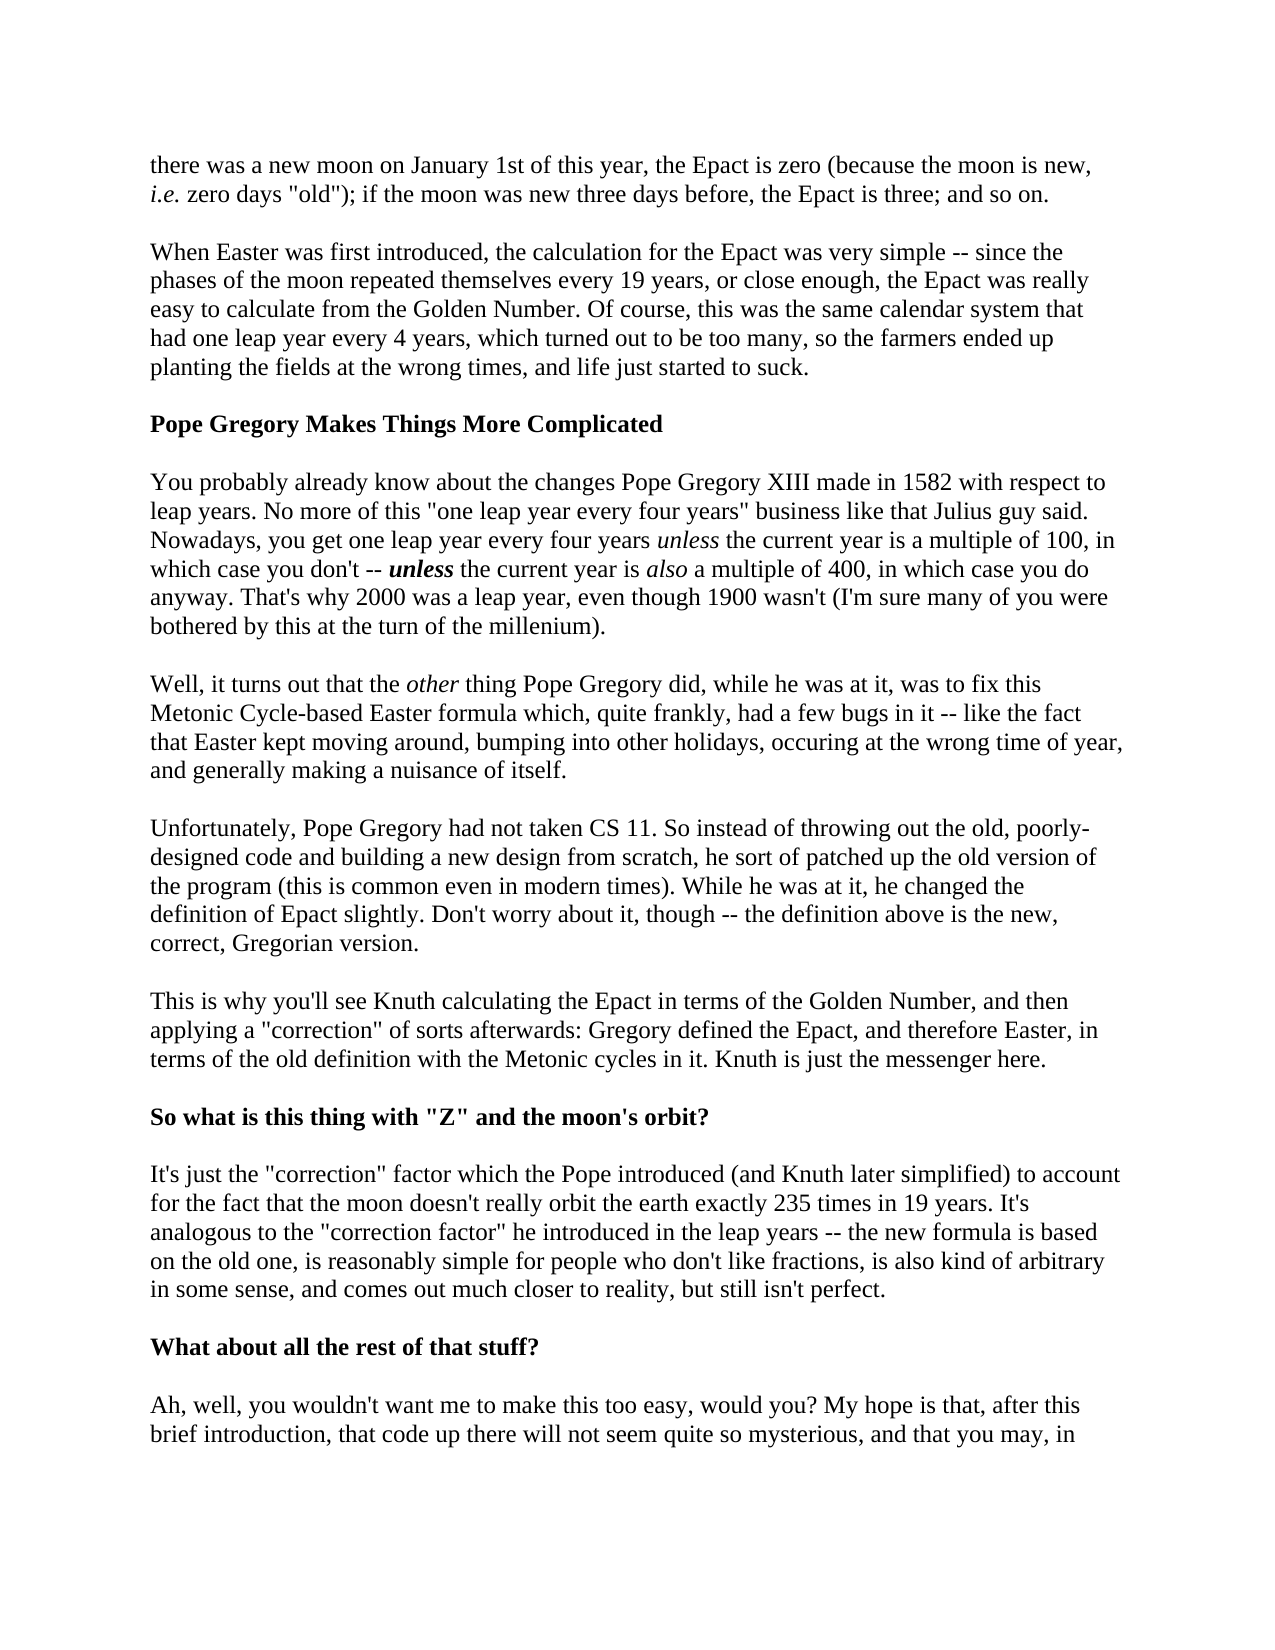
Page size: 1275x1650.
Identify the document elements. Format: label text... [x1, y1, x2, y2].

text You probably already know about the changes Pope Gregory XIII made in 1582 with respect to leap years. No more of this "one leap year every four years" business like that Julius guy said. Nowadays, you get one leap year every four years unless the current year is a multiple of 100, in which case you don't -- unless the current year is also a multiple of 400, in which case you do anyway. That's why 2000 was a leap year, even though 1900 wasn't (I'm sure many of you were bothered by this at the turn of the millenium). [150, 467, 1125, 640]
text Unfortunately, Pope Gregory had not taken CS 11. So instead of throwing out the old, poorly-designed code and building a new design from scratch, he sort of patched up the old version of the program (this is common even in modern times). While he was at it, he changed the definition of Epact slightly. Don't worry about it, though -- the definition above is the new, correct, Gregorian version. [150, 813, 1125, 957]
text Well, it turns out that the other thing Pope Gregory did, while he was at it, was to fix this Metonic Cycle-based Easter formula which, quite frankly, had a few bugs in it -- like the fact that Easter kept moving around, bumping into other holidays, occuring at the wrong time of year, and generally making a nuisance of itself. [150, 669, 1125, 784]
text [150, 150, 1125, 207]
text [150, 1390, 1125, 1448]
text When Easter was first introduced, the calculation for the Epact was very simple -- since the phases of the moon repeated themselves every 19 years, or close enough, the Epact was really easy to calculate from the Golden Number. Of course, this was the same calendar system that had one leap year every 4 years, which turned out to be too many, so the farmers ended up planting the fields at the wrong times, and life just started to suck. [150, 237, 1125, 380]
text It's just the "correction" factor which the Pope introduced (and Knuth later simplified) to account for the fact that the moon doesn't really orbit the earth exactly 235 times in 19 years. It's analogous to the "correction factor" he introduced in the leap years -- the new formula is based on the old one, is reasonably simple for people who don't like fractions, is also kind of arbitrary in some sense, and comes out much closer to reality, but still isn't perfect. [150, 1159, 1125, 1303]
text So what is this thing with "Z" and the moon's orbit? [150, 1102, 1125, 1130]
text Pope Gregory Makes Things More Complicated [150, 409, 1125, 438]
text What about all the rest of that stuff? [150, 1332, 1125, 1361]
text This is why you'll see Knuth calculating the Epact in terms of the Golden Number, and then applying a "correction" of sorts afterwards: Gregory defined the Epact, and therefore Easter, in terms of the old definition with the Metonic cycles in it. Knuth is just the messenger here. [150, 986, 1125, 1072]
